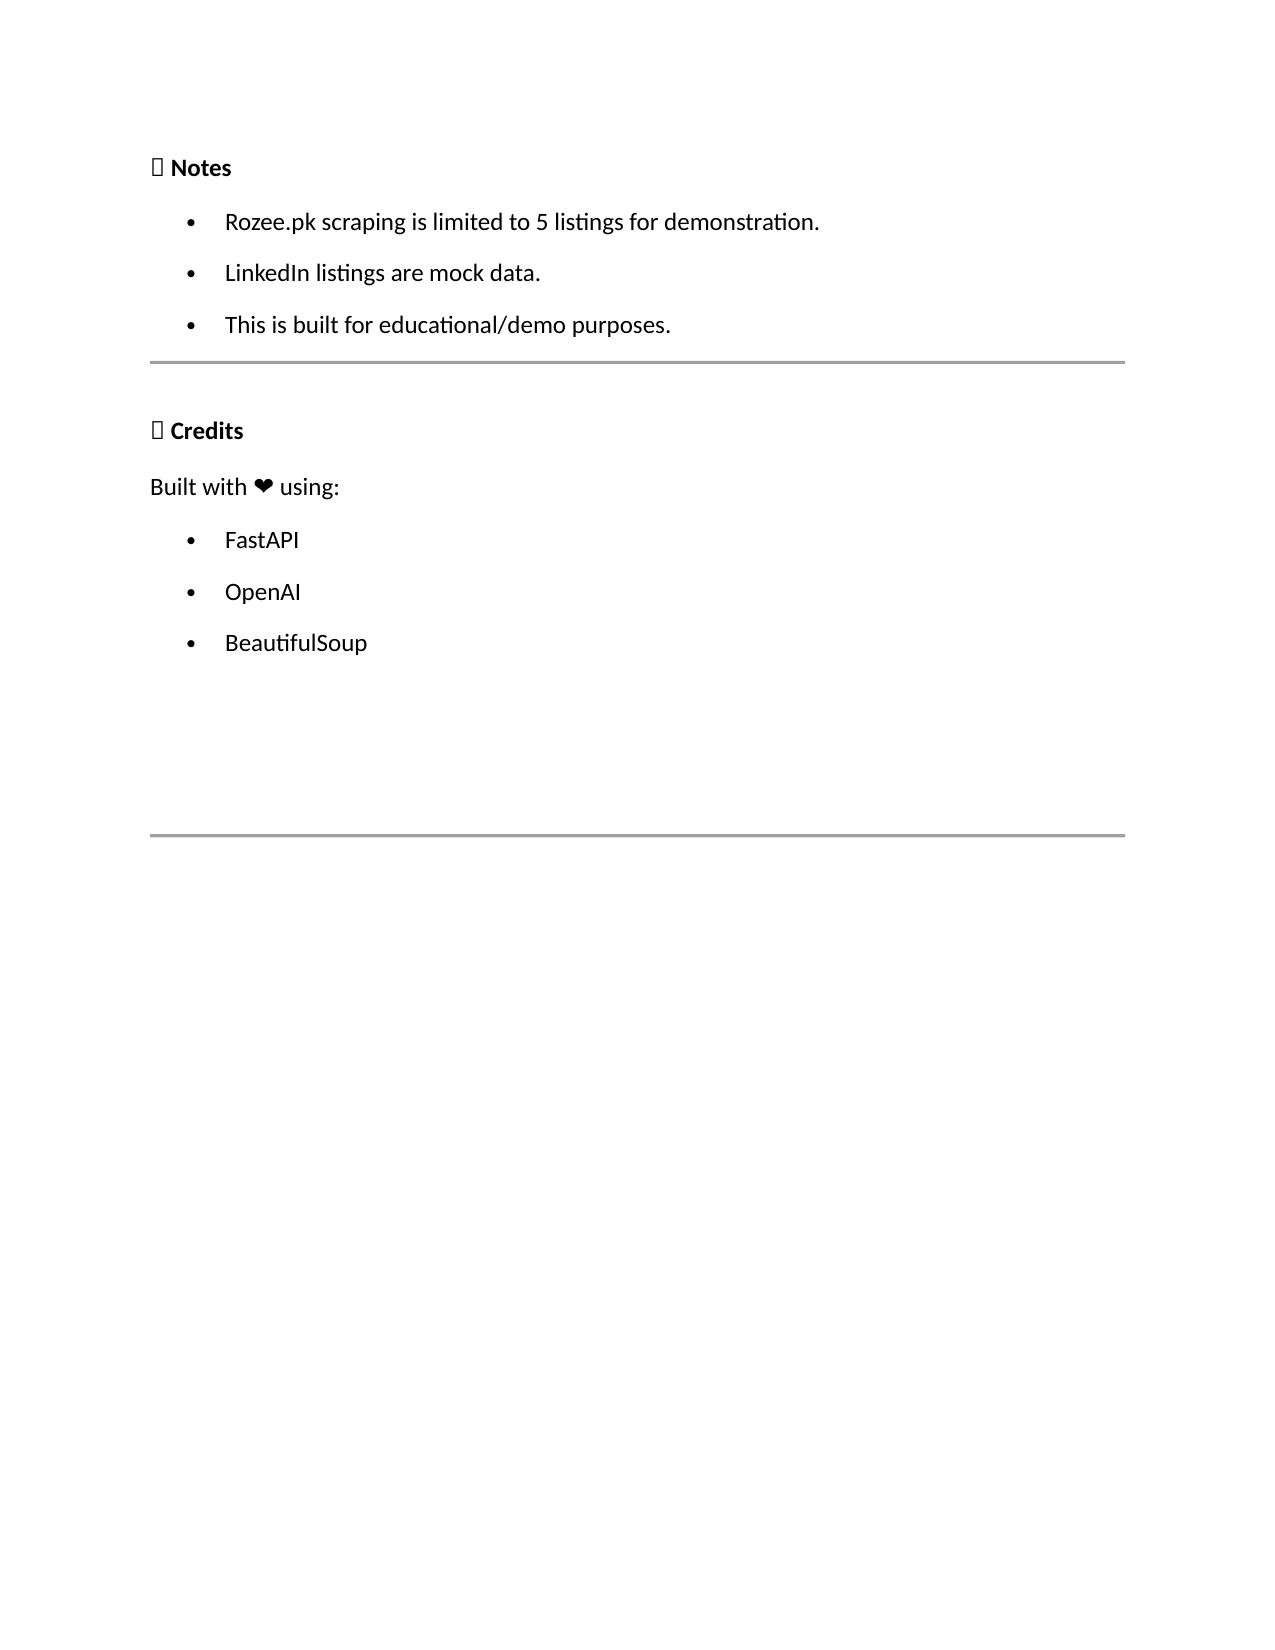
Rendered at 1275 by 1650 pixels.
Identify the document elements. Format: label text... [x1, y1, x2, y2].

list LinkedIn listings are mock data. [187, 257, 1125, 288]
list Rozee.pk scraping is limited to 5 listings for demonstration. [187, 206, 1125, 236]
text 🧠 Credits [150, 412, 1125, 447]
list OpenAI [187, 576, 1125, 606]
list This is built for educational/demo purposes. [187, 309, 1125, 340]
text 📌 Notes [150, 150, 1125, 184]
text Built with ❤️ using: [150, 468, 1125, 502]
list BeautifulSoup [187, 627, 1125, 658]
list FastAPI [187, 524, 1125, 555]
